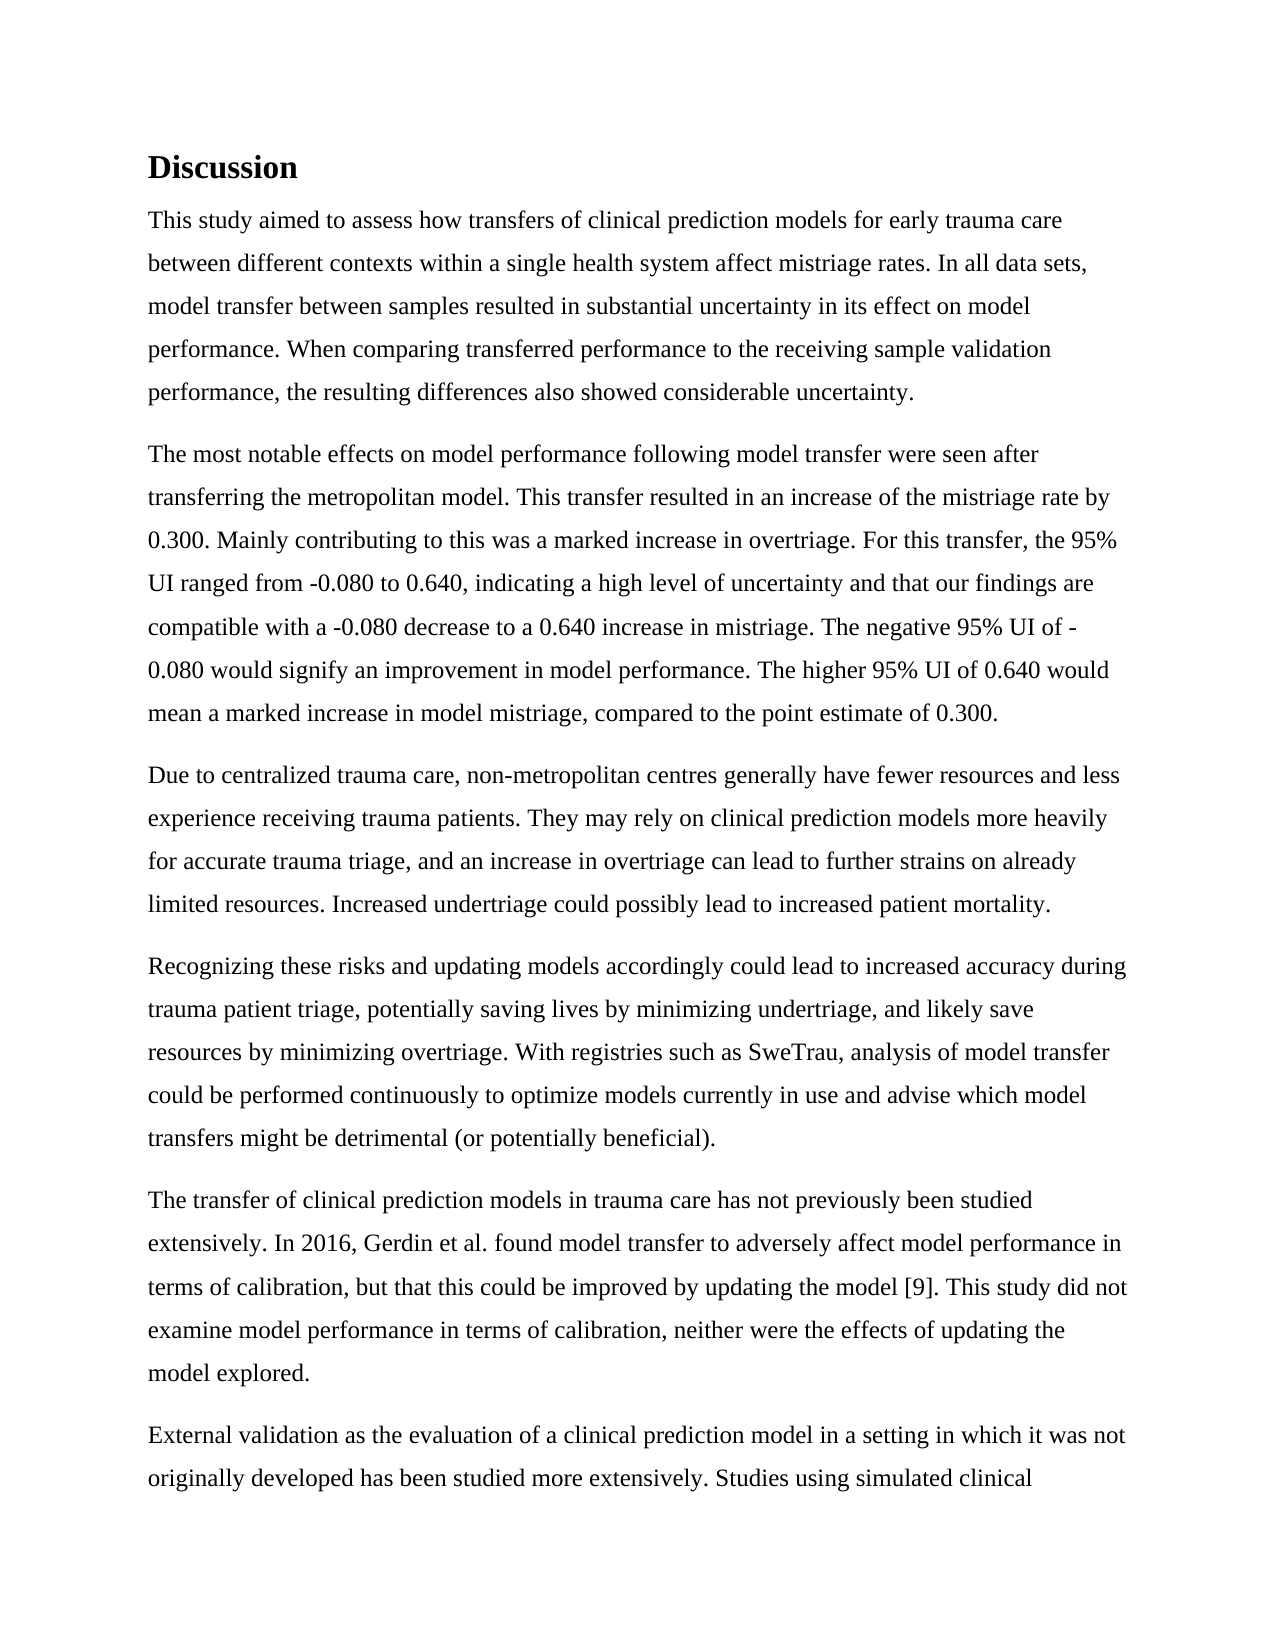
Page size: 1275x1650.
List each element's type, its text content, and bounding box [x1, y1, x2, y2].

text Recognizing these risks and updating models accordingly could lead to increased accuracy during trauma patient triage, potentially saving lives by minimizing undertriage, and likely save resources by minimizing overtriage. With registries such as SweTrau, analysis of model transfer could be performed continuously to optimize models currently in use and advise which model transfers might be detrimental (or potentially beneficial). [148, 951, 1127, 1152]
subtitle Discussion [148, 148, 1127, 186]
text This study aimed to assess how transfers of clinical prediction models for early trauma care between different contexts within a single health system affect mistriage rates. In all data sets, model transfer between samples resulted in substantial uncertainty in its effect on model performance. When comparing transferred performance to the receiving sample validation performance, the resulting differences also showed considerable uncertainty. [148, 205, 1127, 406]
text The transfer of clinical prediction models in trauma care has not previously been studied extensively. In 2016, Gerdin et al. found model transfer to adversely affect model performance in terms of calibration, but that this could be improved by updating the model [9]. This study did not examine model performance in terms of calibration, neither were the effects of updating the model explored. [148, 1185, 1127, 1387]
text The most notable effects on model performance following model transfer were seen after transferring the metropolitan model. This transfer resulted in an increase of the mistriage rate by 0.300. Mainly contributing to this was a marked increase in overtriage. For this transfer, the 95% UI ranged from -0.080 to 0.640, indicating a high level of uncertainty and that our findings are compatible with a -0.080 decrease to a 0.640 increase in mistriage. The negative 95% UI of -0.080 would signify an improvement in model performance. The higher 95% UI of 0.640 would mean a marked increase in model mistriage, compared to the point estimate of 0.300. [148, 439, 1127, 727]
text Due to centralized trauma care, non-metropolitan centres generally have fewer resources and less experience receiving trauma patients. They may rely on clinical prediction models more heavily for accurate trauma triage, and an increase in overtriage can lead to further strains on already limited resources. Increased undertriage could possibly lead to increased patient mortality. [148, 760, 1127, 918]
